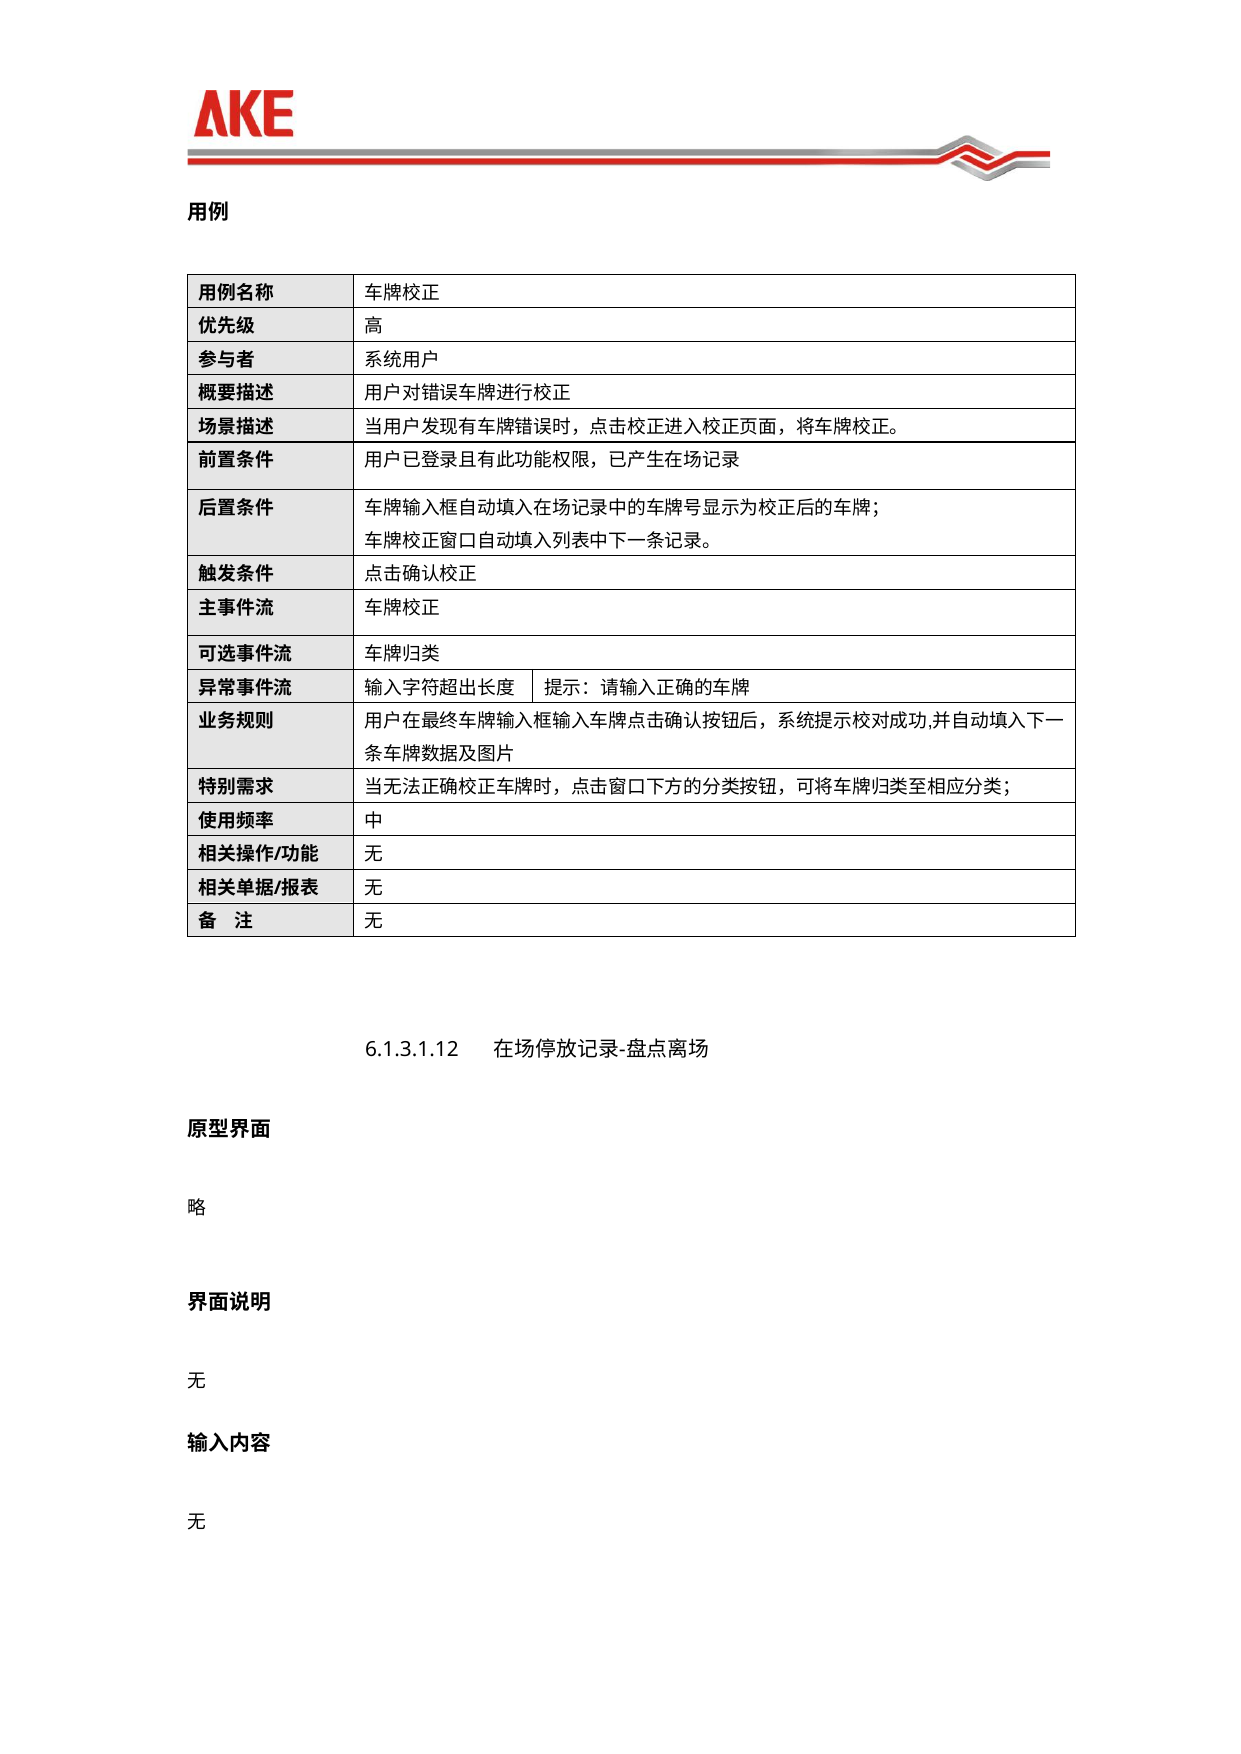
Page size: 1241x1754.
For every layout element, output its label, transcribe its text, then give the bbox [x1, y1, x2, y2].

table_cell 无 [354, 904, 1075, 936]
table_cell 触发条件 [188, 556, 353, 589]
table_cell 中 [354, 803, 1075, 835]
table_cell 后置条件 [188, 490, 353, 555]
text 原型界面 [187, 1111, 1053, 1143]
table_cell 用户在最终车牌输入框输入车牌点击确认按钮后，系统提示校对成功,并自动填入下一条车牌数据及图片 [354, 703, 1075, 768]
text 输入内容 [187, 1425, 1053, 1457]
text 无 [187, 1363, 1053, 1396]
table_cell 用户已登录且有此功能权限，已产生在场记录 [354, 443, 1075, 489]
table_cell 系统用户 [354, 342, 1075, 374]
table_cell 优先级 [188, 308, 353, 341]
table_cell 无 [354, 870, 1075, 902]
table_cell 场景描述 [188, 409, 353, 441]
table_cell 提示：请输入正确的车牌 [533, 670, 1075, 702]
table_cell 前置条件 [188, 443, 353, 489]
table_header 车牌校正 [354, 275, 1075, 307]
text 界面说明 [187, 1284, 1053, 1317]
table_cell 当无法正确校正车牌时，点击窗口下方的分类按钮，可将车牌归类至相应分类； [354, 769, 1075, 802]
table_cell 高 [354, 308, 1075, 341]
table_cell 无 [354, 836, 1075, 869]
table_cell 车牌校正 [354, 590, 1075, 635]
table_cell 概要描述 [188, 375, 353, 408]
table_cell 参与者 [188, 342, 353, 374]
table_cell 输入字符超出长度 [354, 670, 532, 702]
table_cell 相关操作/功能 [188, 836, 353, 869]
table_cell 使用频率 [188, 803, 353, 835]
table_cell 当用户发现有车牌错误时，点击校正进入校正页面，将车牌校正。 [354, 409, 1075, 441]
text 用例 [187, 194, 1053, 227]
table_cell 相关单据/报表 [188, 870, 353, 902]
table_cell 点击确认校正 [354, 556, 1075, 589]
table_cell 可选事件流 [188, 636, 353, 669]
table_cell 主事件流 [188, 590, 353, 635]
subtitle 在场停放记录-盘点离场 [365, 1031, 1053, 1064]
table_cell 车牌输入框自动填入在场记录中的车牌号显示为校正后的车牌； 车牌校正窗口自动填入列表中下一条记录。 [354, 490, 1075, 555]
table_cell 用户对错误车牌进行校正 [354, 375, 1075, 408]
table_cell 异常事件流 [188, 670, 353, 702]
table_cell 特别需求 [188, 769, 353, 802]
table_cell 车牌归类 [354, 636, 1075, 669]
table_header 用例名称 [188, 275, 353, 307]
table_cell 业务规则 [188, 703, 353, 768]
text 略 [187, 1190, 1053, 1222]
text 无 [187, 1504, 1053, 1537]
picture [187, 90, 1050, 181]
table_cell 备 注 [188, 904, 353, 936]
